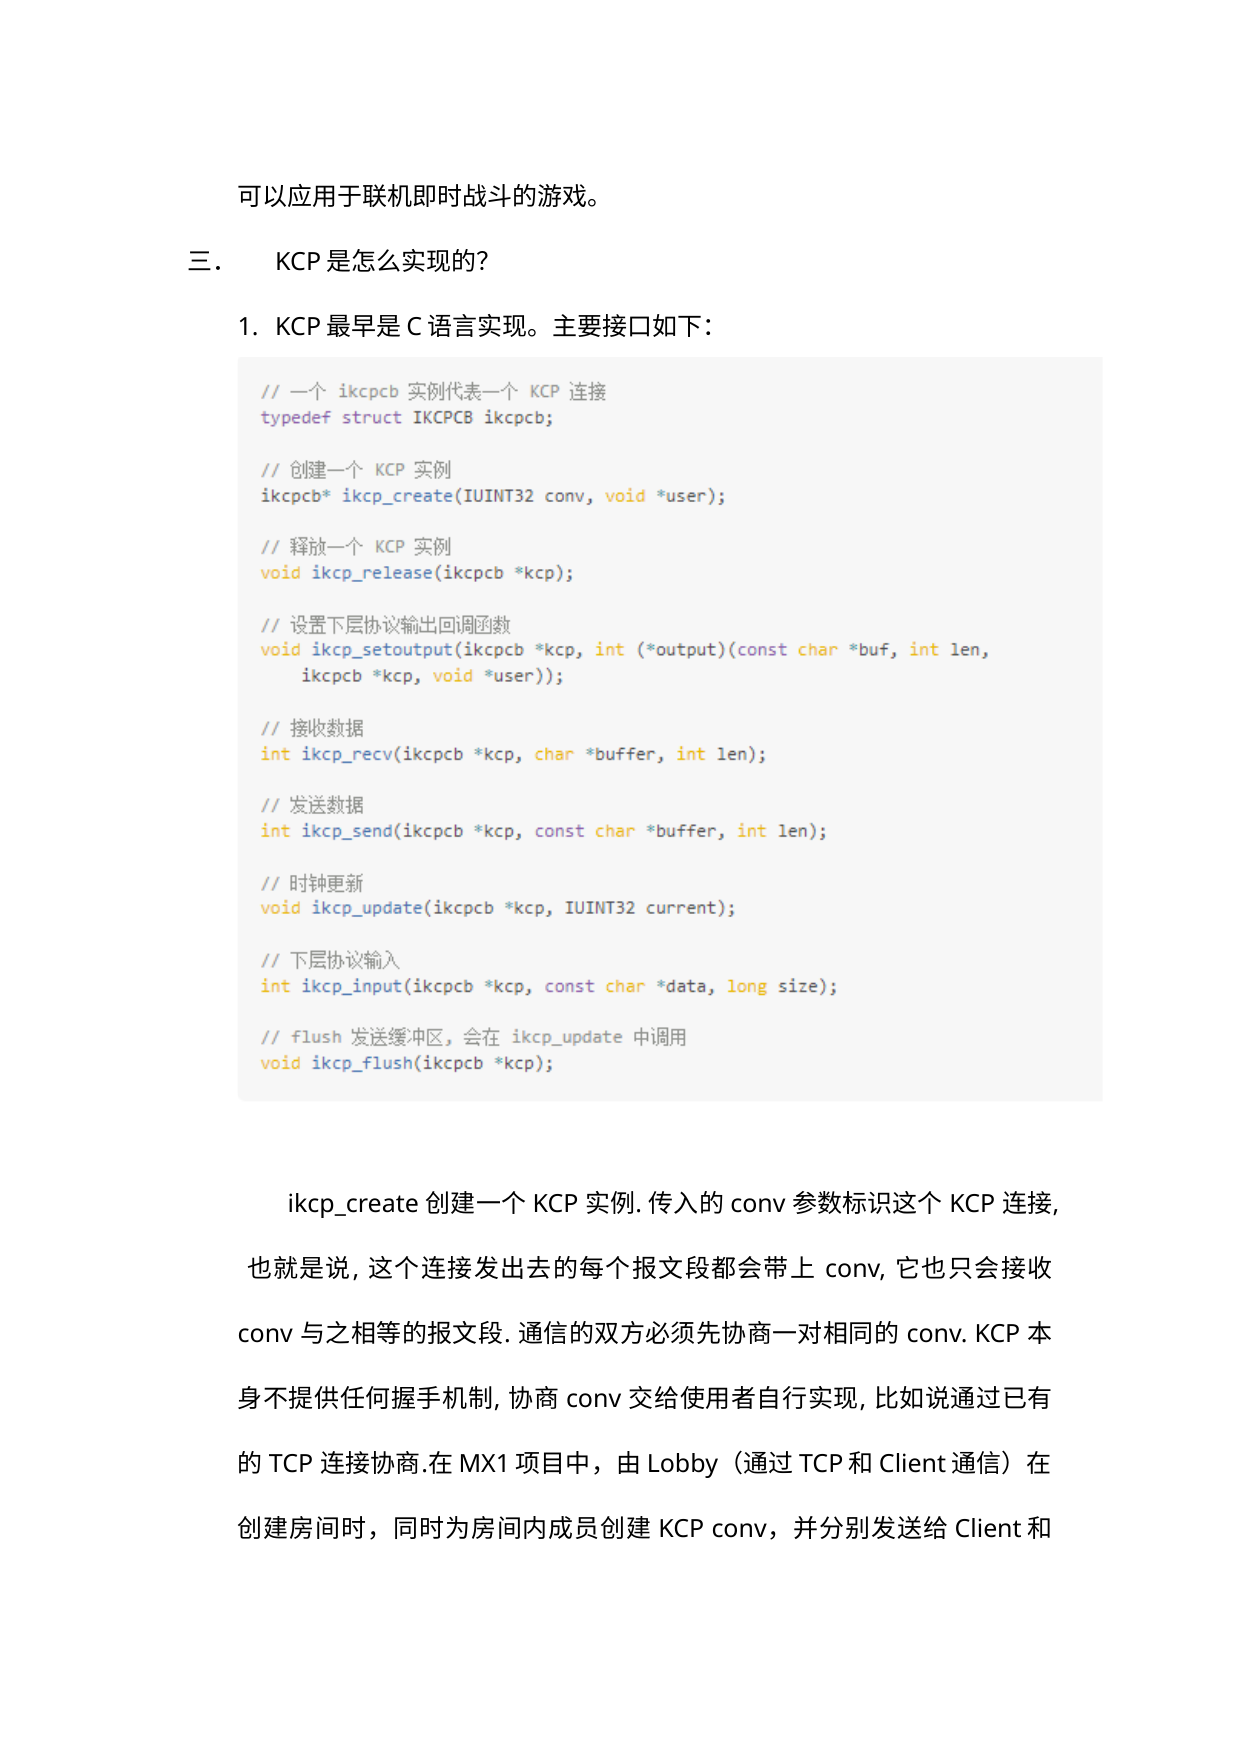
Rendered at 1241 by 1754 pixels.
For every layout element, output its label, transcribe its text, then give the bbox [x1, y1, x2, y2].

list KCP是怎么实现的？ [187, 227, 1053, 292]
list KCP最早是C语言实现。主要接口如下： [237, 292, 1053, 357]
picture [237, 357, 1103, 1103]
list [237, 1169, 1053, 1559]
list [237, 162, 1053, 227]
